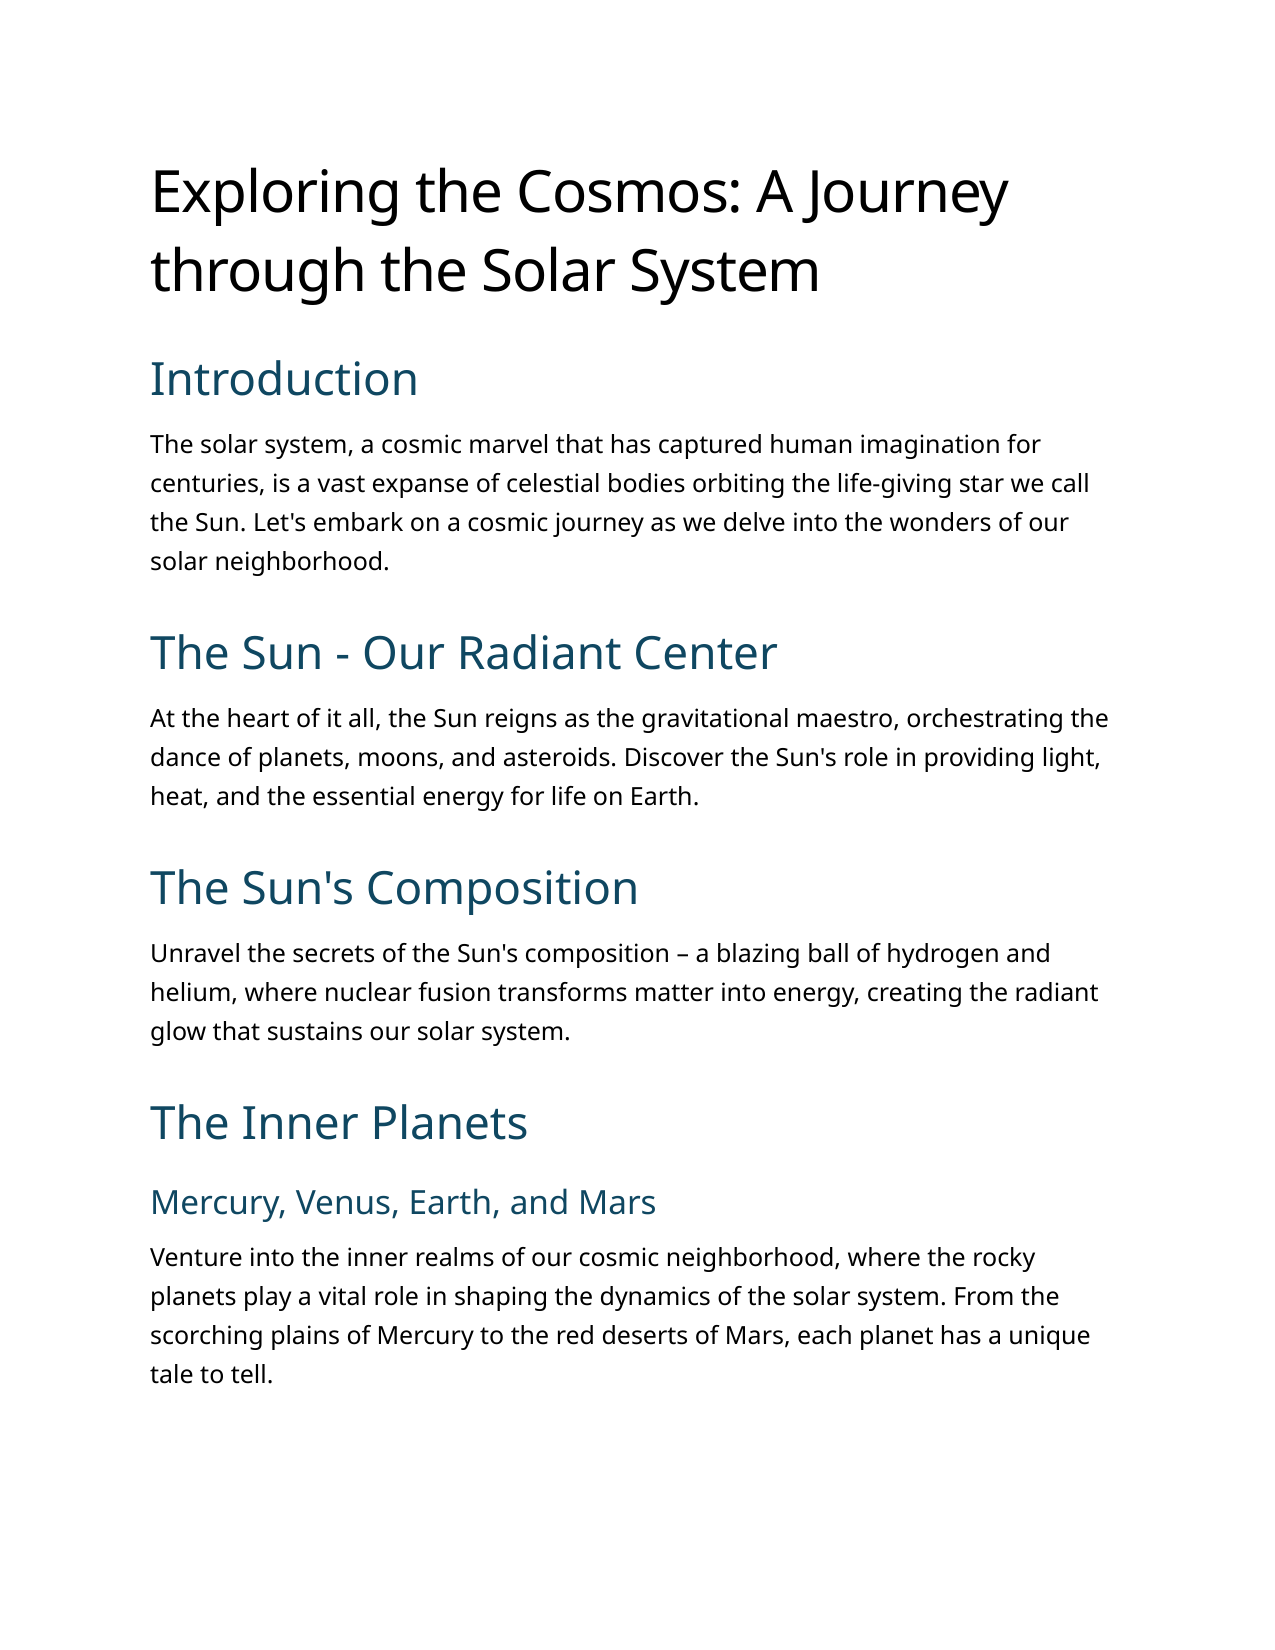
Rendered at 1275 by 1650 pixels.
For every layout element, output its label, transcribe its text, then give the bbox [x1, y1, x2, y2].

text At the heart of it all, the Sun reigns as the gravitational maestro, orchestrating the dance of planets, moons, and asteroids. Discover the Sun's role in providing light, heat, and the essential energy for life on Earth. [150, 701, 1125, 813]
subtitle Introduction [150, 346, 1125, 409]
subtitle Mercury, Venus, Earth, and Mars [150, 1179, 1125, 1224]
title Exploring the Cosmos: A Journey through the Solar System [150, 150, 1125, 309]
subtitle The Sun's Composition [150, 856, 1125, 918]
subtitle The Inner Planets [150, 1091, 1125, 1153]
text The solar system, a cosmic marvel that has captured human imagination for centuries, is a vast expanse of celestial bodies orbiting the life-giving star we call the Sun. Let's embark on a cosmic journey as we delve into the wonders of our solar neighborhood. [150, 426, 1125, 578]
text Venture into the inner realms of our cosmic neighborhood, where the rocky planets play a vital role in shaping the dynamics of the solar system. From the scorching plains of Mercury to the red deserts of Mars, each planet has a unique tale to tell. [150, 1239, 1125, 1391]
text Unravel the secrets of the Sun's composition – a blazing ball of hydrogen and helium, where nuclear fusion transforms matter into energy, creating the radiant glow that sustains our solar system. [150, 936, 1125, 1048]
subtitle The Sun - Our Radiant Center [150, 621, 1125, 683]
